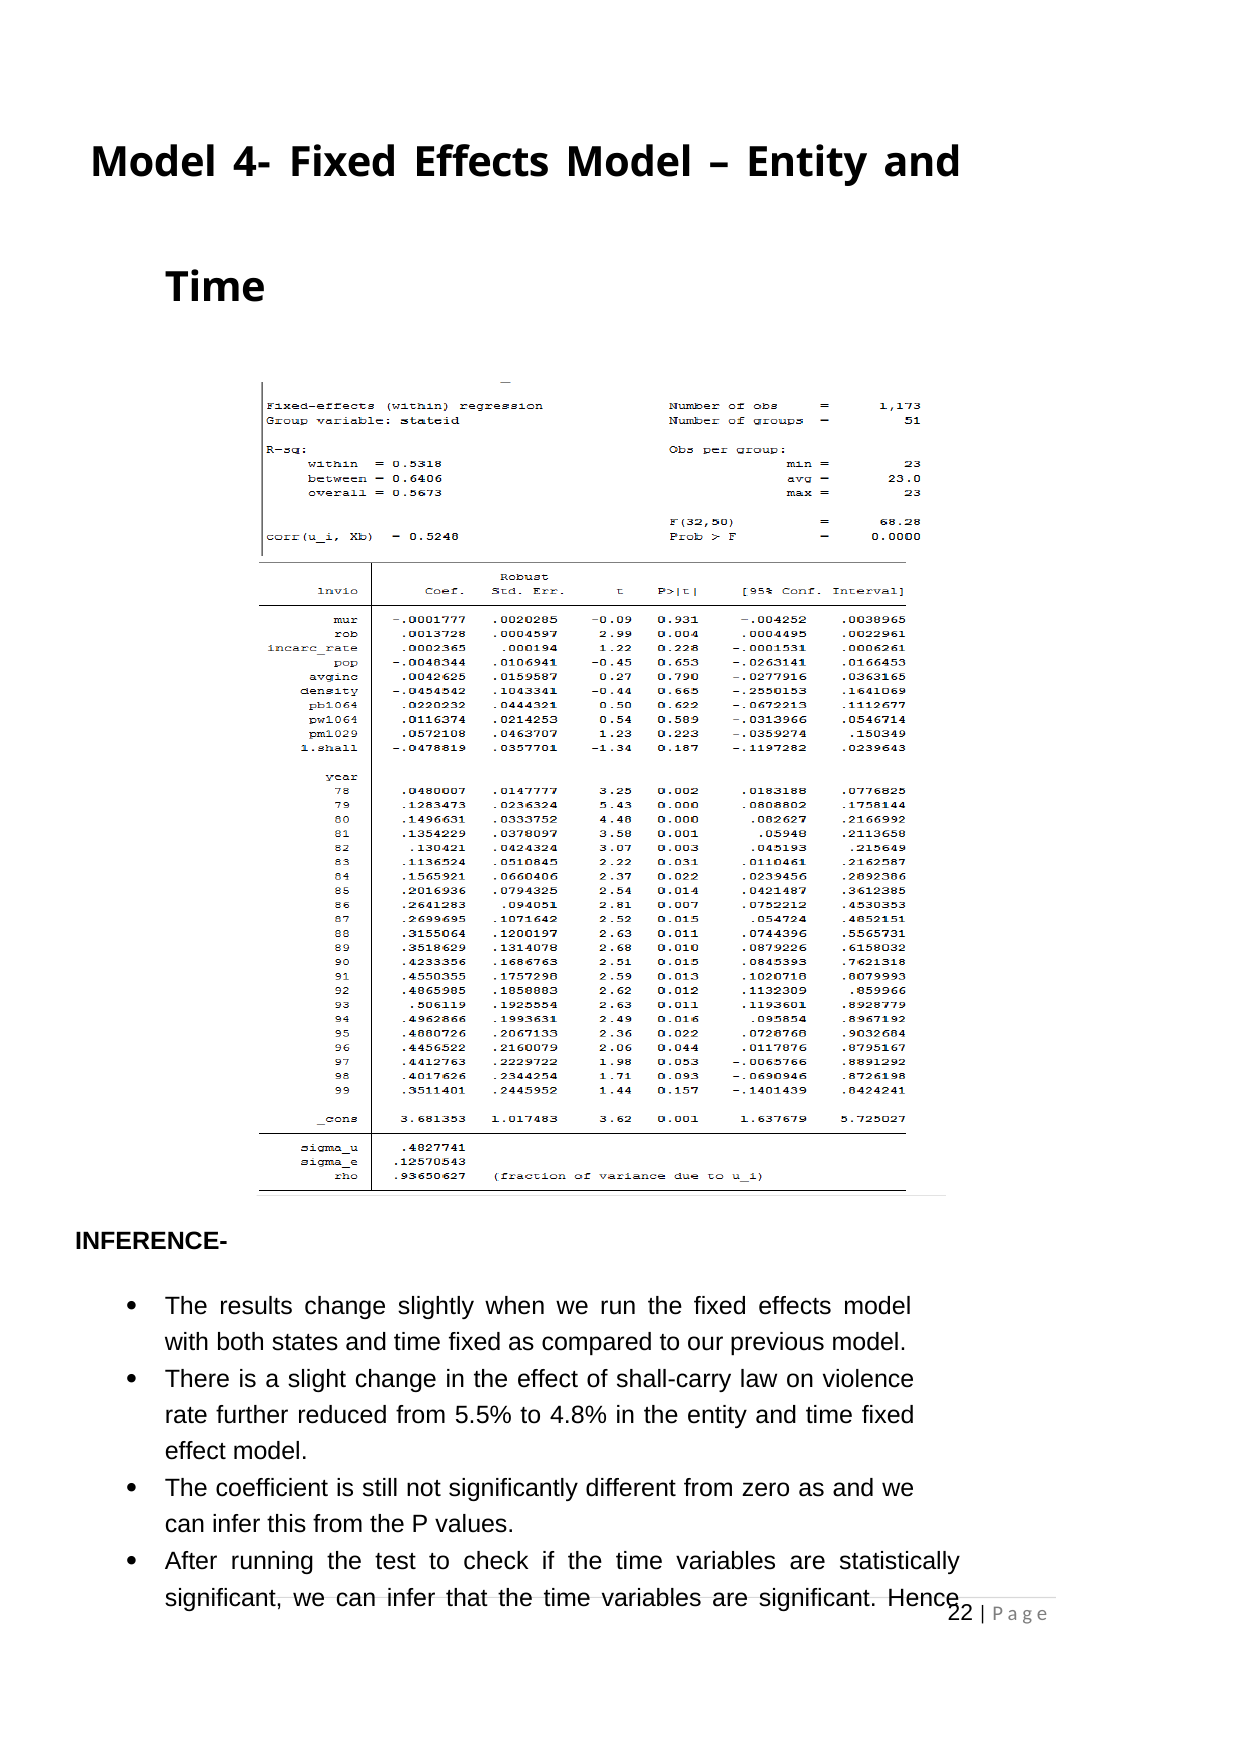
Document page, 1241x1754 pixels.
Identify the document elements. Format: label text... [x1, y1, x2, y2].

text INFERENCE- [75, 1226, 1165, 1254]
picture [256, 382, 947, 1196]
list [127, 1546, 961, 1611]
subtitle Model 4- Fixed Effects Model – Entity and Time [89, 132, 962, 314]
list The coefficient is still not significantly different from zero as and we can infer this from the P values. [127, 1473, 916, 1538]
list There is a slight change in the effect of shall-carry law on violence rate further reduced from 5.5% to 4.8% in the entity and time fixed effect model. [127, 1364, 916, 1465]
list The results change slightly when we run the fixed effects model with both states and time fixed as compared to our previous model. [127, 1291, 912, 1356]
